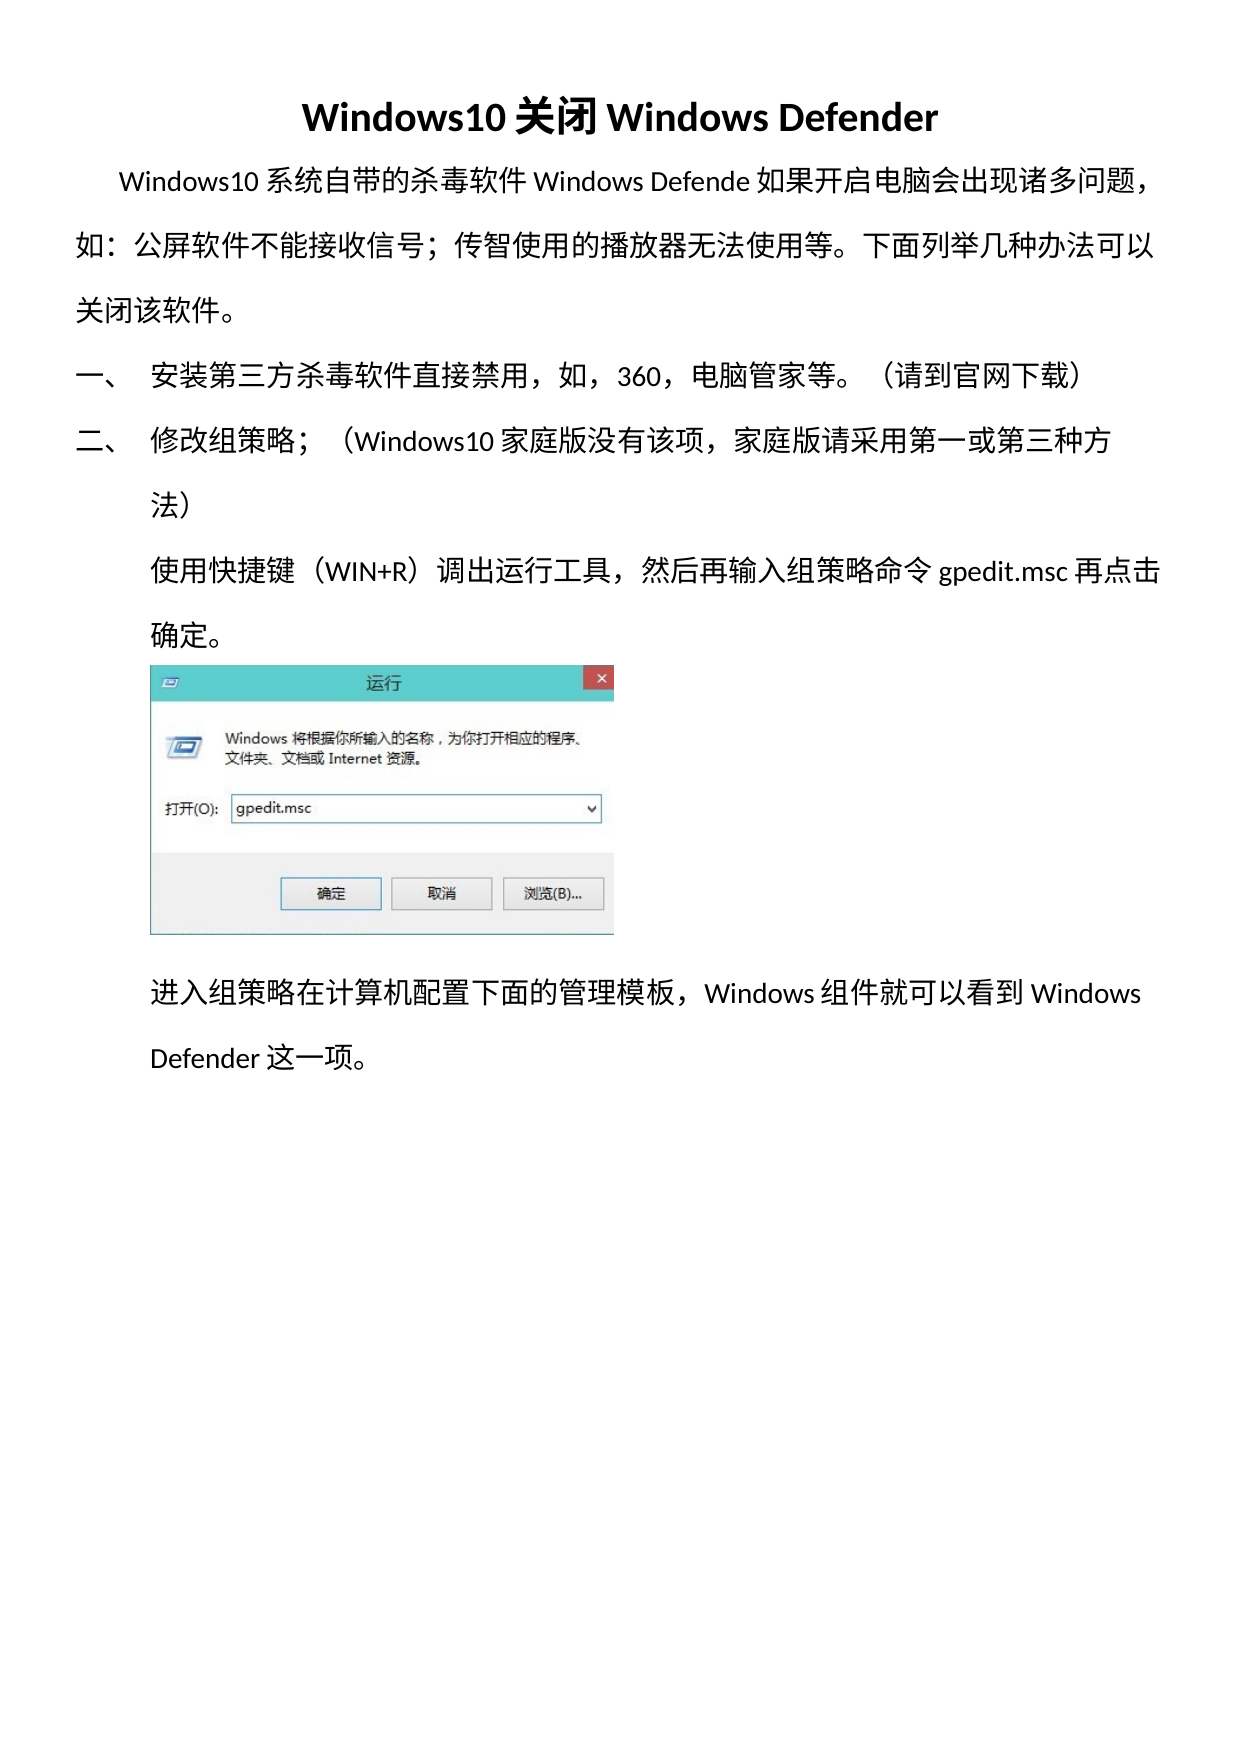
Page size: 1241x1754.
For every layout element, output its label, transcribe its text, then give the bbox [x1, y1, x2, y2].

list 修改组策略；（Windows10家庭版没有该项，家庭版请采用第一或第三种方法） [75, 406, 1165, 536]
list 进入组策略在计算机配置下面的管理模板，Windows组件就可以看到Windows Defender这一项。 [150, 958, 1165, 1088]
text Windows10系统自带的杀毒软件Windows Defende如果开启电脑会出现诸多问题，如：公屏软件不能接收信号；传智使用的播放器无法使用等。下面列举几种办法可以关闭该软件。 [75, 146, 1165, 341]
list 安装第三方杀毒软件直接禁用，如，360，电脑管家等。（请到官网下载） [75, 341, 1165, 406]
picture [150, 665, 614, 935]
list 使用快捷键（WIN+R）调出运行工具，然后再输入组策略命令gpedit.msc再点击确定。 [150, 536, 1165, 666]
text Windows10关闭Windows Defender [75, 81, 1165, 146]
